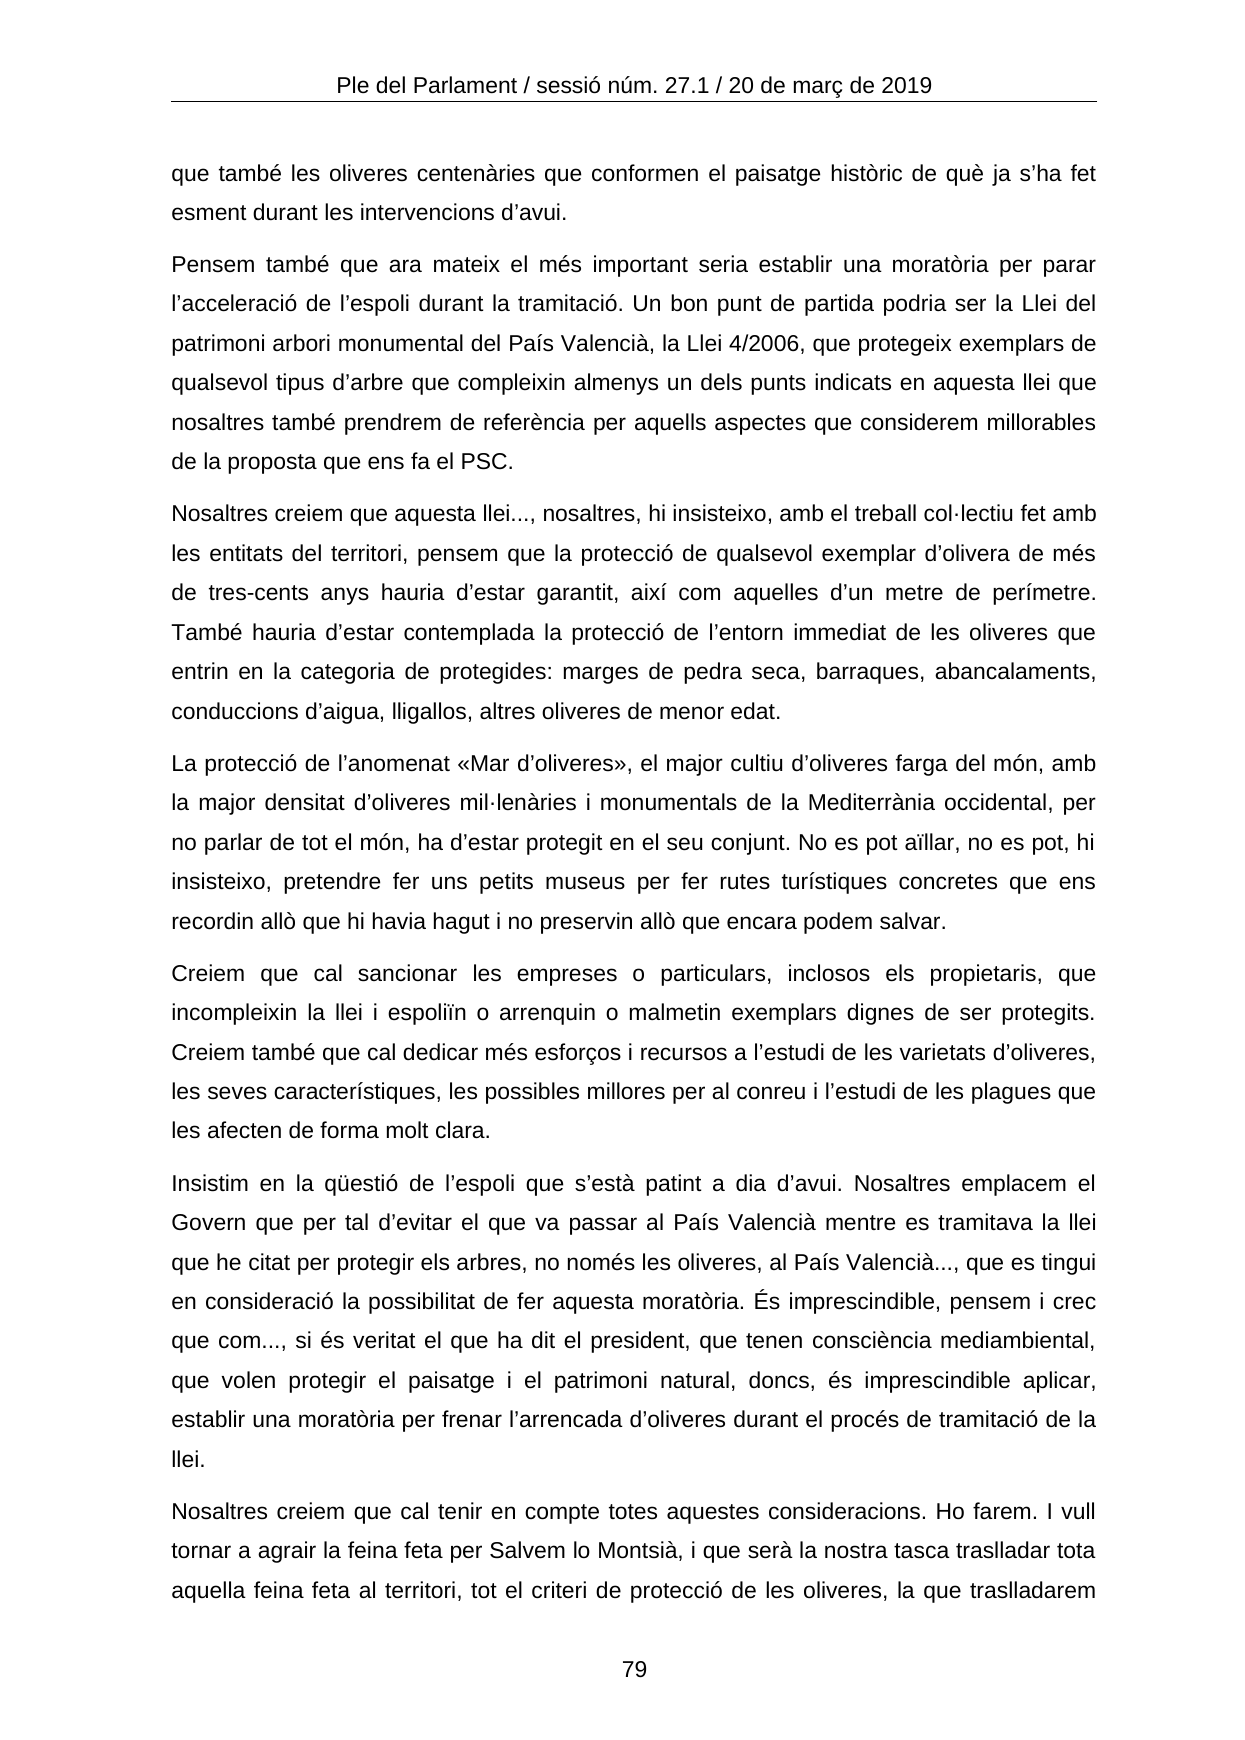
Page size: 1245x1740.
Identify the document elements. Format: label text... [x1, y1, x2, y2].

text Insistim en la qüestió de l’espoli que s’està patint a dia d’avui. Nosaltres emplacem el Govern que per tal d’evitar el que va passar al País Valencià mentre es tramitava la llei que he citat per protegir els arbres, no només les oliveres, al País Valencià..., que es tingui en consideració la possibilitat de fer aquesta moratòria. És imprescindible, pensem i crec que com..., si és veritat el que ha dit el president, que tenen consciència mediambiental, que volen protegir el paisatge i el patrimoni natural, doncs, és imprescindible aplicar, establir una moratòria per frenar l’arrencada d’oliveres durant el procés de tramitació de la llei. [171, 1169, 1097, 1472]
text Pensem també que ara mateix el més important seria establir una moratòria per parar l’acceleració de l’espoli durant la tramitació. Un bon punt de partida podria ser la Llei del patrimoni arbori monumental del País Valencià, la Llei 4/2006, que protegeix exemplars de qualsevol tipus d’arbre que compleixin almenys un dels punts indicats en aquesta llei que nosaltres també prendrem de referència per aquells aspectes que considerem millorables de la proposta que ens fa el PSC. [171, 251, 1097, 475]
text Nosaltres creiem que aquesta llei..., nosaltres, hi insisteixo, amb el treball col·lectiu fet amb les entitats del territori, pensem que la protecció de qualsevol exemplar d’olivera de més de tres-cents anys hauria d’estar garantit, així com aquelles d’un metre de perímetre. També hauria d’estar contemplada la protecció de l’entorn immediat de les oliveres que entrin en la categoria de protegides: marges de pedra seca, barraques, abancalaments, conduccions d’aigua, lligallos, altres oliveres de menor edat. [171, 500, 1097, 724]
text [171, 1498, 1097, 1603]
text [171, 159, 1097, 225]
text La protecció de l’anomenat «Mar d’oliveres», el major cultiu d’oliveres farga del món, amb la major densitat d’oliveres mil·lenàries i monumentals de la Mediterrània occidental, per no parlar de tot el món, ha d’estar protegit en el seu conjunt. No es pot aïllar, no es pot, hi insisteixo, pretendre fer uns petits museus per fer rutes turístiques concretes que ens recordin allò que hi havia hagut i no preservin allò que encara podem salvar. [171, 750, 1097, 934]
text Creiem que cal sancionar les empreses o particulars, inclosos els propietaris, que incompleixin la llei i espoliïn o arrenquin o malmetin exemplars dignes de ser protegits. Creiem també que cal dedicar més esforços i recursos a l’estudi de les varietats d’oliveres, les seves característiques, les possibles millores per al conreu i l’estudi de les plagues que les afecten de forma molt clara. [171, 959, 1097, 1144]
